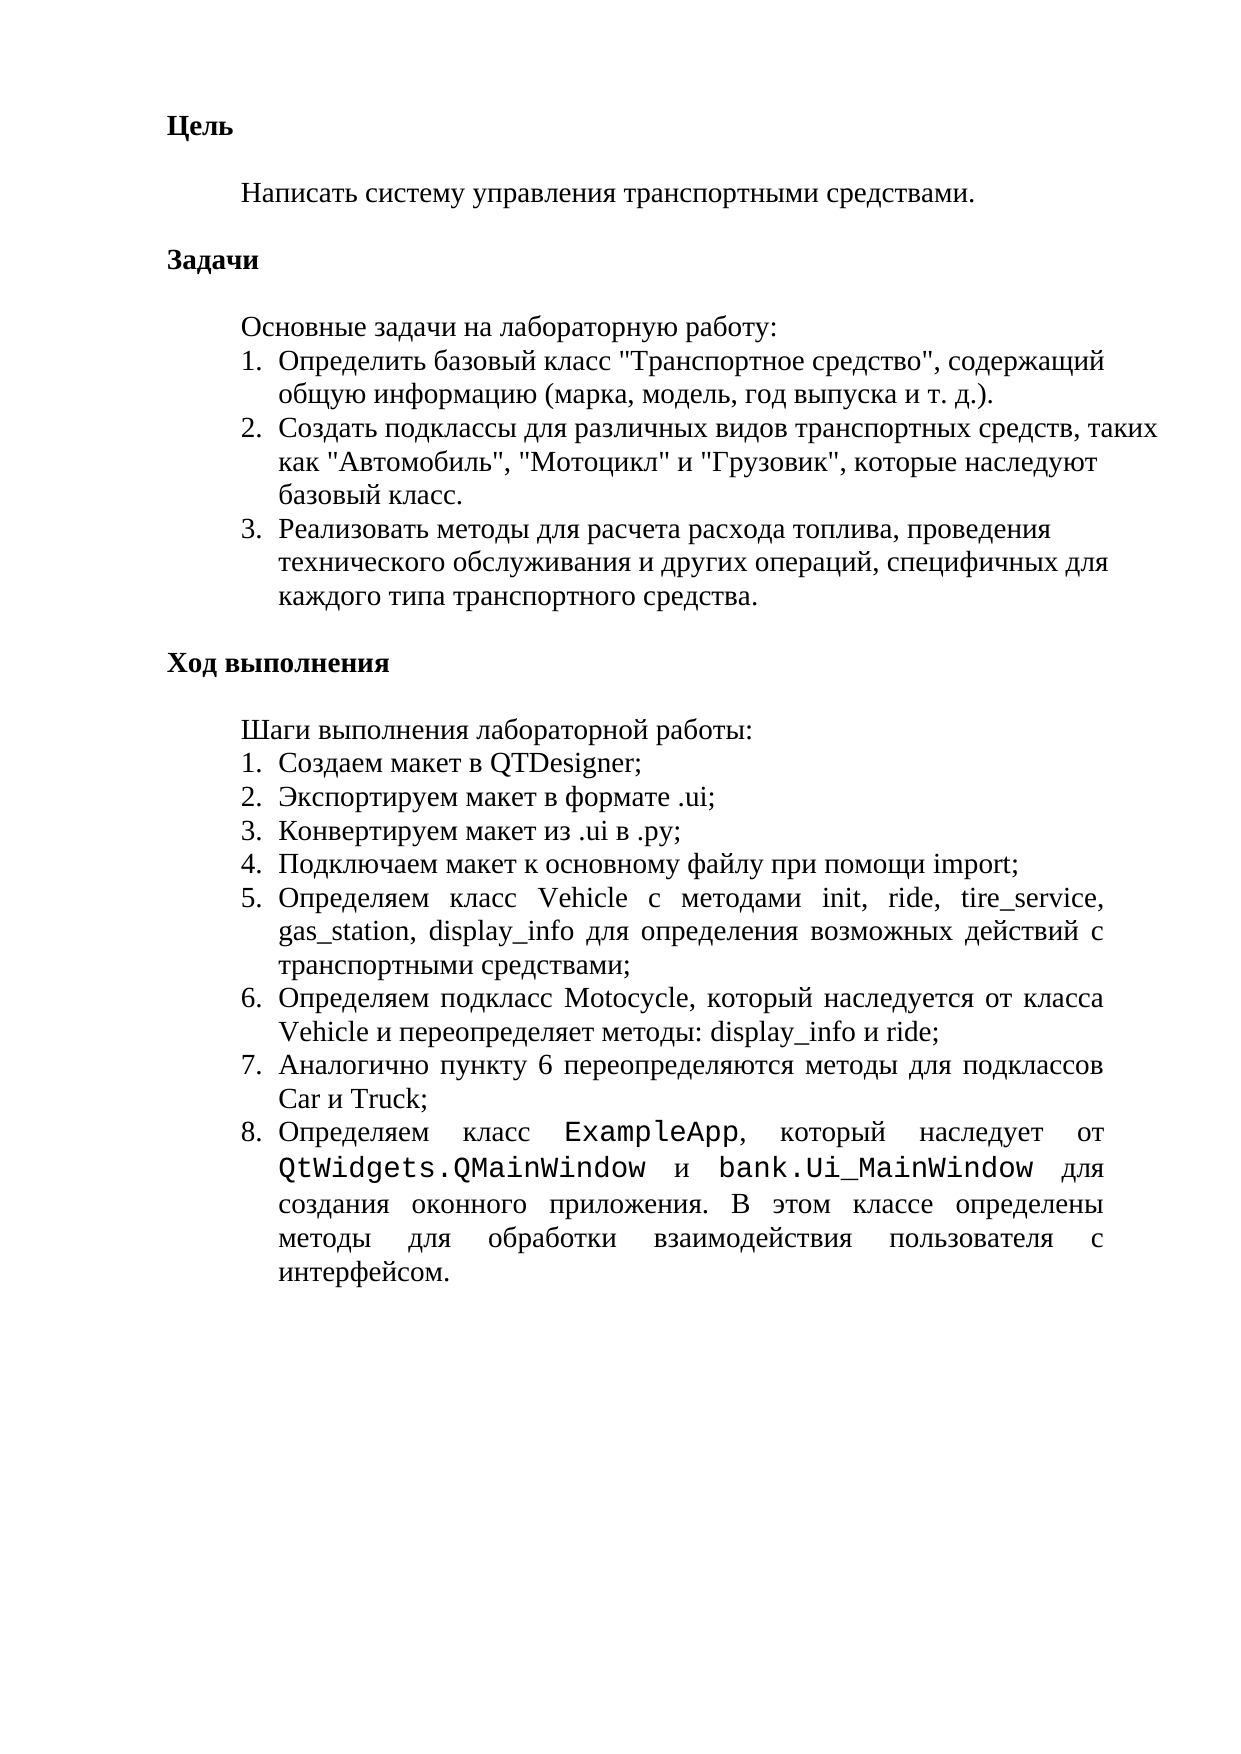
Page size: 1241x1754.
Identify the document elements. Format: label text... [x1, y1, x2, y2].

list Определить базовый класс "Транспортное средство", содержащий общую информацию (марка, модель, год выпуска и т. д.). [241, 343, 1169, 410]
list Экспортируем макет в формате .ui; [241, 779, 1104, 813]
list Конвертируем макет из .ui в .py; [241, 813, 1104, 846]
list Создаем макет в QTDesigner; [241, 746, 1104, 779]
text Ход выполнения [167, 645, 1104, 678]
list Определяем класс ExampleApp, который наследует от QtWidgets.QMainWindow и bank.Ui_MainWindow для создания оконного приложения. В этом классе определены методы для обработки взаимодействия пользователя с интерфейсом. [241, 1114, 1104, 1287]
list Реализовать методы для расчета расхода топлива, проведения технического обслуживания и других операций, специфичных для каждого типа транспортного средства. [241, 511, 1169, 611]
list Аналогично пункту 6 переопределяются методы для подклассов Car и Truck; [241, 1047, 1104, 1114]
text Шаги выполнения лабораторной работы: [241, 712, 1104, 746]
list Определяем подкласс Motocycle, который наследуется от класса Vehicle и переопределяет методы: display_info и ride; [241, 980, 1104, 1047]
list Подключаем макет к основному файлу при помощи import; [241, 846, 1104, 880]
text Цель [167, 108, 1104, 142]
text Основные задачи на лабораторную работу: [167, 309, 1104, 343]
text Написать систему управления транспортными средствами. [167, 175, 1104, 209]
list Создать подклассы для различных видов транспортных средств, таких как "Автомобиль", "Мотоцикл" и "Грузовик", которые наследуют базовый класс. [241, 410, 1169, 511]
list Определяем класс Vehicle с методами init, ride, tire_service, gas_station, display_info для определения возможных действий с транспортными средствами; [241, 880, 1104, 980]
text Задачи [167, 242, 1104, 276]
